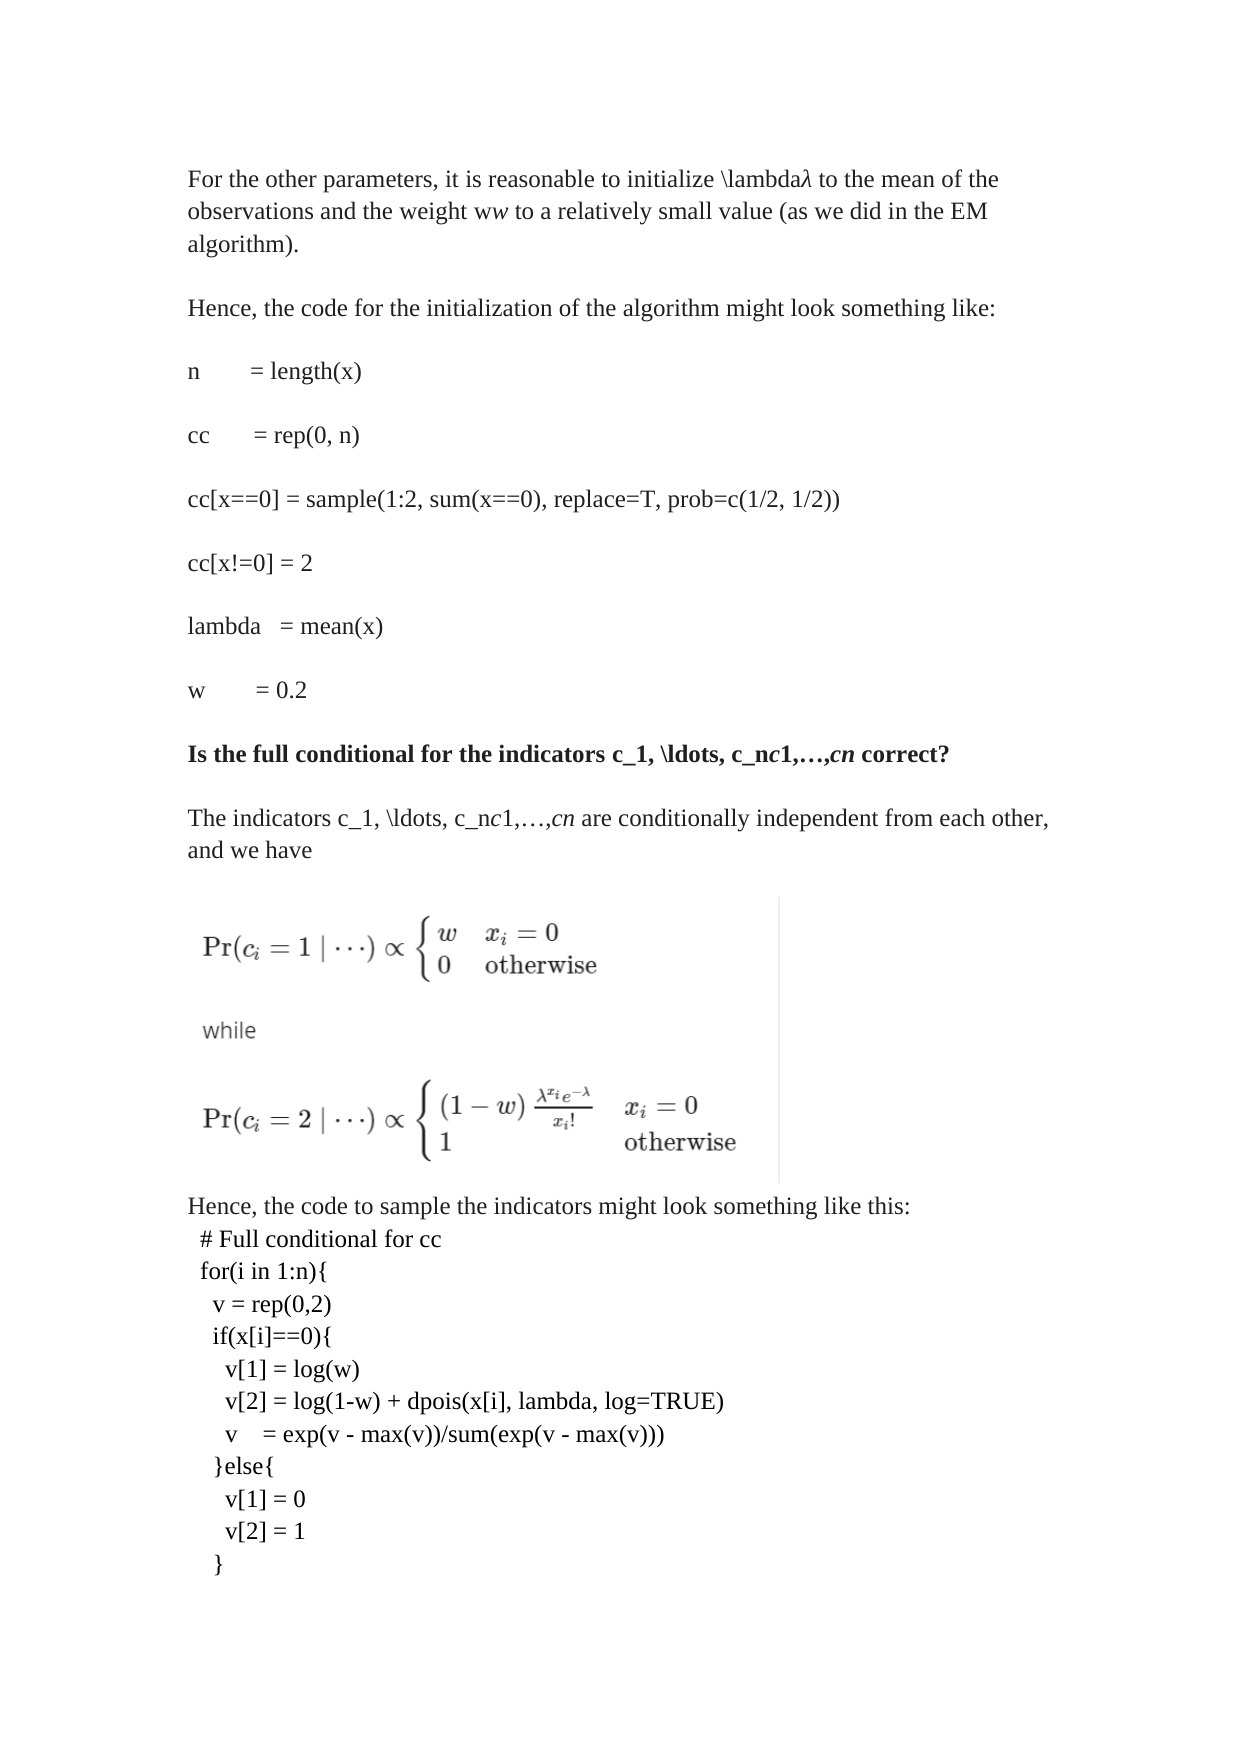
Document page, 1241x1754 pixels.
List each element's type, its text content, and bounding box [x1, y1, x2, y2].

text For the other parameters, it is reasonable to initialize \lambdaλ to the mean of the observations and the weight ww to a relatively small value (as we did in the EM algorithm). [187, 162, 1053, 259]
text w = 0.2 [187, 673, 1053, 706]
text Is the full conditional for the indicators c_1, \ldots, c_nc1​,…,cn​ correct? [187, 737, 1053, 769]
picture [187, 897, 817, 1183]
text n = length(x) [187, 354, 1053, 387]
text v[2] = 1 [187, 1514, 1053, 1547]
text cc[x!=0] = 2 [187, 546, 1053, 578]
text # Full conditional for cc [187, 1222, 1053, 1254]
text lambda = mean(x) [187, 609, 1053, 642]
text if(x[i]==0){ [187, 1319, 1053, 1352]
text v[2] = log(1-w) + dpois(x[i], lambda, log=TRUE) [187, 1384, 1053, 1417]
text v[1] = log(w) [187, 1352, 1053, 1384]
text cc = rep(0, n) [187, 418, 1053, 451]
text v = exp(v - max(v))/sum(exp(v - max(v))) [187, 1417, 1053, 1449]
text v[1] = 0 [187, 1482, 1053, 1514]
text }else{ [187, 1449, 1053, 1482]
text The indicators c_1, \ldots, c_nc1​,…,cn​ are conditionally independent from each other, and we have [187, 801, 1053, 866]
text cc[x==0] = sample(1:2, sum(x==0), replace=T, prob=c(1/2, 1/2)) [187, 482, 1053, 514]
text for(i in 1:n){ [187, 1254, 1053, 1287]
text Hence, the code to sample the indicators might look something like this: [187, 1189, 1053, 1222]
text } [187, 1547, 1053, 1579]
text Hence, the code for the initialization of the algorithm might look something like: [187, 291, 1053, 323]
text v = rep(0,2) [187, 1287, 1053, 1319]
